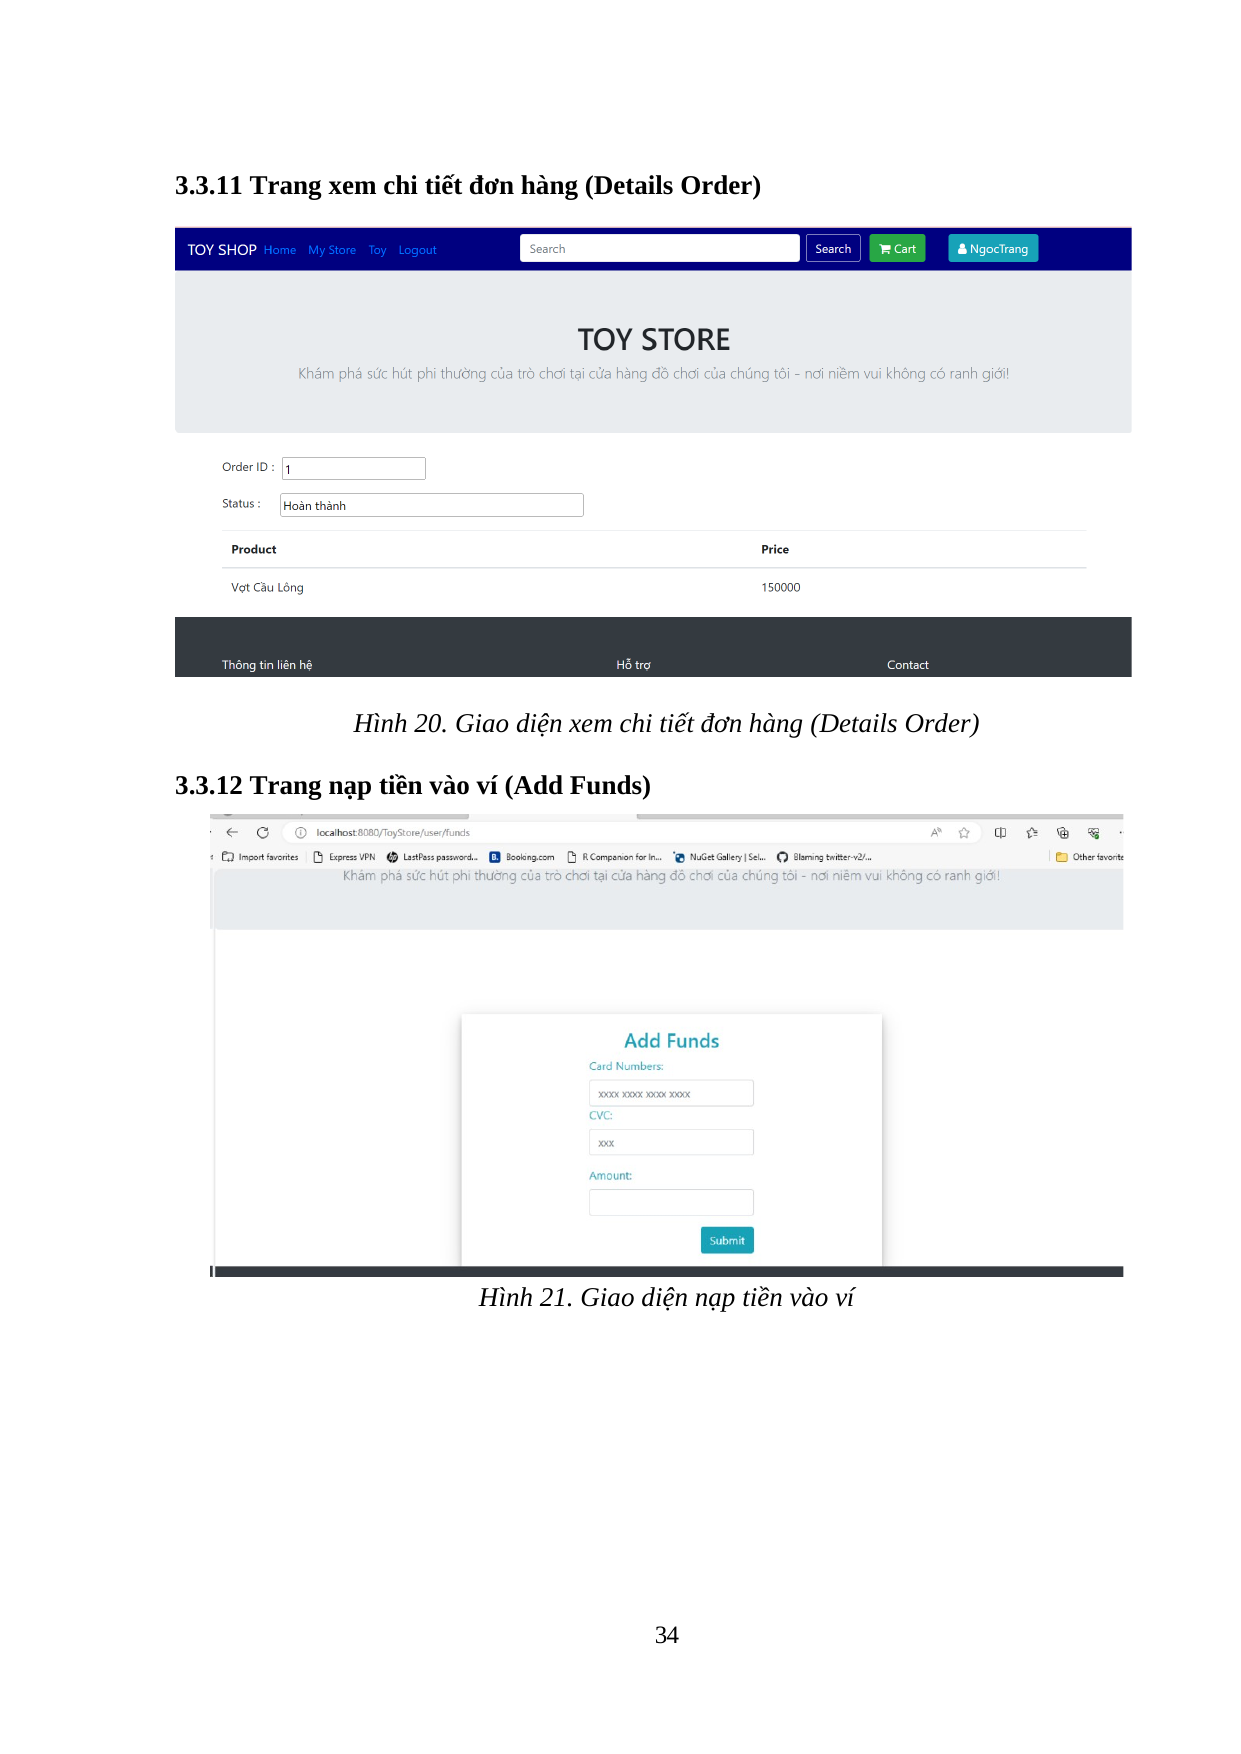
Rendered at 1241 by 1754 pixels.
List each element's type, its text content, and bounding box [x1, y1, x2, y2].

subtitle 3.3.12 Trang nạp tiền vào ví (Add Funds) [175, 769, 1196, 800]
text Hình 21. Giao diện nạp tiền vào ví [177, 816, 1157, 1313]
picture [175, 226, 1132, 677]
text Hình 20. Giao diện xem chi tiết đơn hàng (Details Order) [176, 707, 1157, 738]
subtitle 3.3.11 Trang xem chi tiết đơn hàng (Details Order) [175, 169, 1196, 200]
